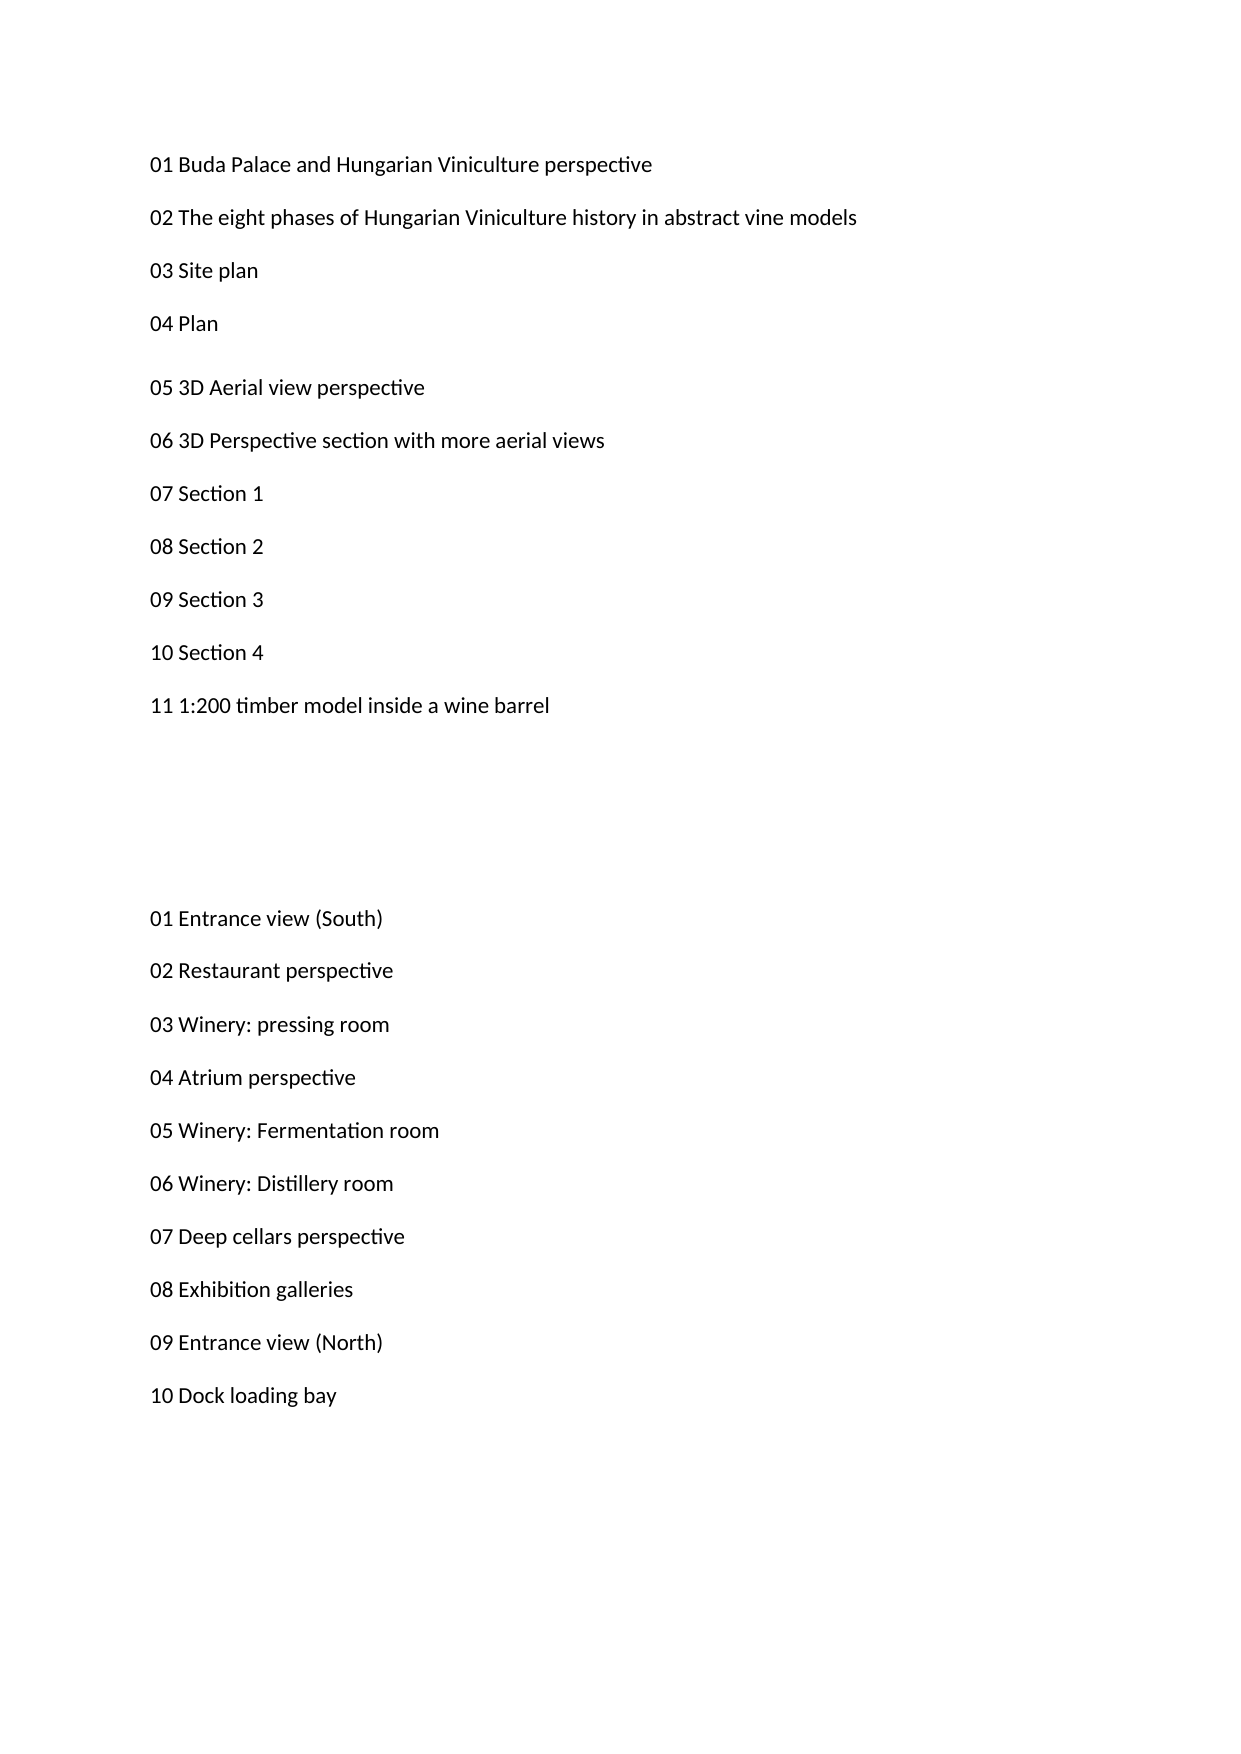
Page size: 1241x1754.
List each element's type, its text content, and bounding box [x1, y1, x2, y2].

text 07 Section 1 [150, 479, 1090, 507]
text 10 Dock loading bay [150, 1381, 1090, 1409]
text 03 Winery: pressing room [150, 1010, 1090, 1038]
text 06 3D Perspective section with more aerial views [150, 426, 1090, 454]
text 01 Buda Palace and Hungarian Viniculture perspective [150, 150, 1090, 178]
text 05 Winery: Fermentation room [150, 1116, 1090, 1144]
text 01 Entrance view (South) [150, 904, 1090, 932]
text 04 Plan [150, 309, 1090, 337]
text 05 3D Aerial view perspective [150, 373, 1090, 401]
text 11 1:200 timber model inside a wine barrel [150, 692, 1090, 719]
text 04 Atrium perspective [150, 1063, 1090, 1091]
text 06 Winery: Distillery room [150, 1169, 1090, 1197]
text 02 Restaurant perspective [150, 957, 1090, 985]
text 10 Section 4 [150, 638, 1090, 667]
text 08 Exhibition galleries [150, 1275, 1090, 1303]
text 09 Section 3 [150, 586, 1090, 613]
text 08 Section 2 [150, 532, 1090, 561]
text 09 Entrance view (North) [150, 1328, 1090, 1356]
text 07 Deep cellars perspective [150, 1222, 1090, 1250]
text 02 The eight phases of Hungarian Viniculture history in abstract vine models [150, 203, 1090, 231]
text 03 Site plan [150, 256, 1090, 284]
